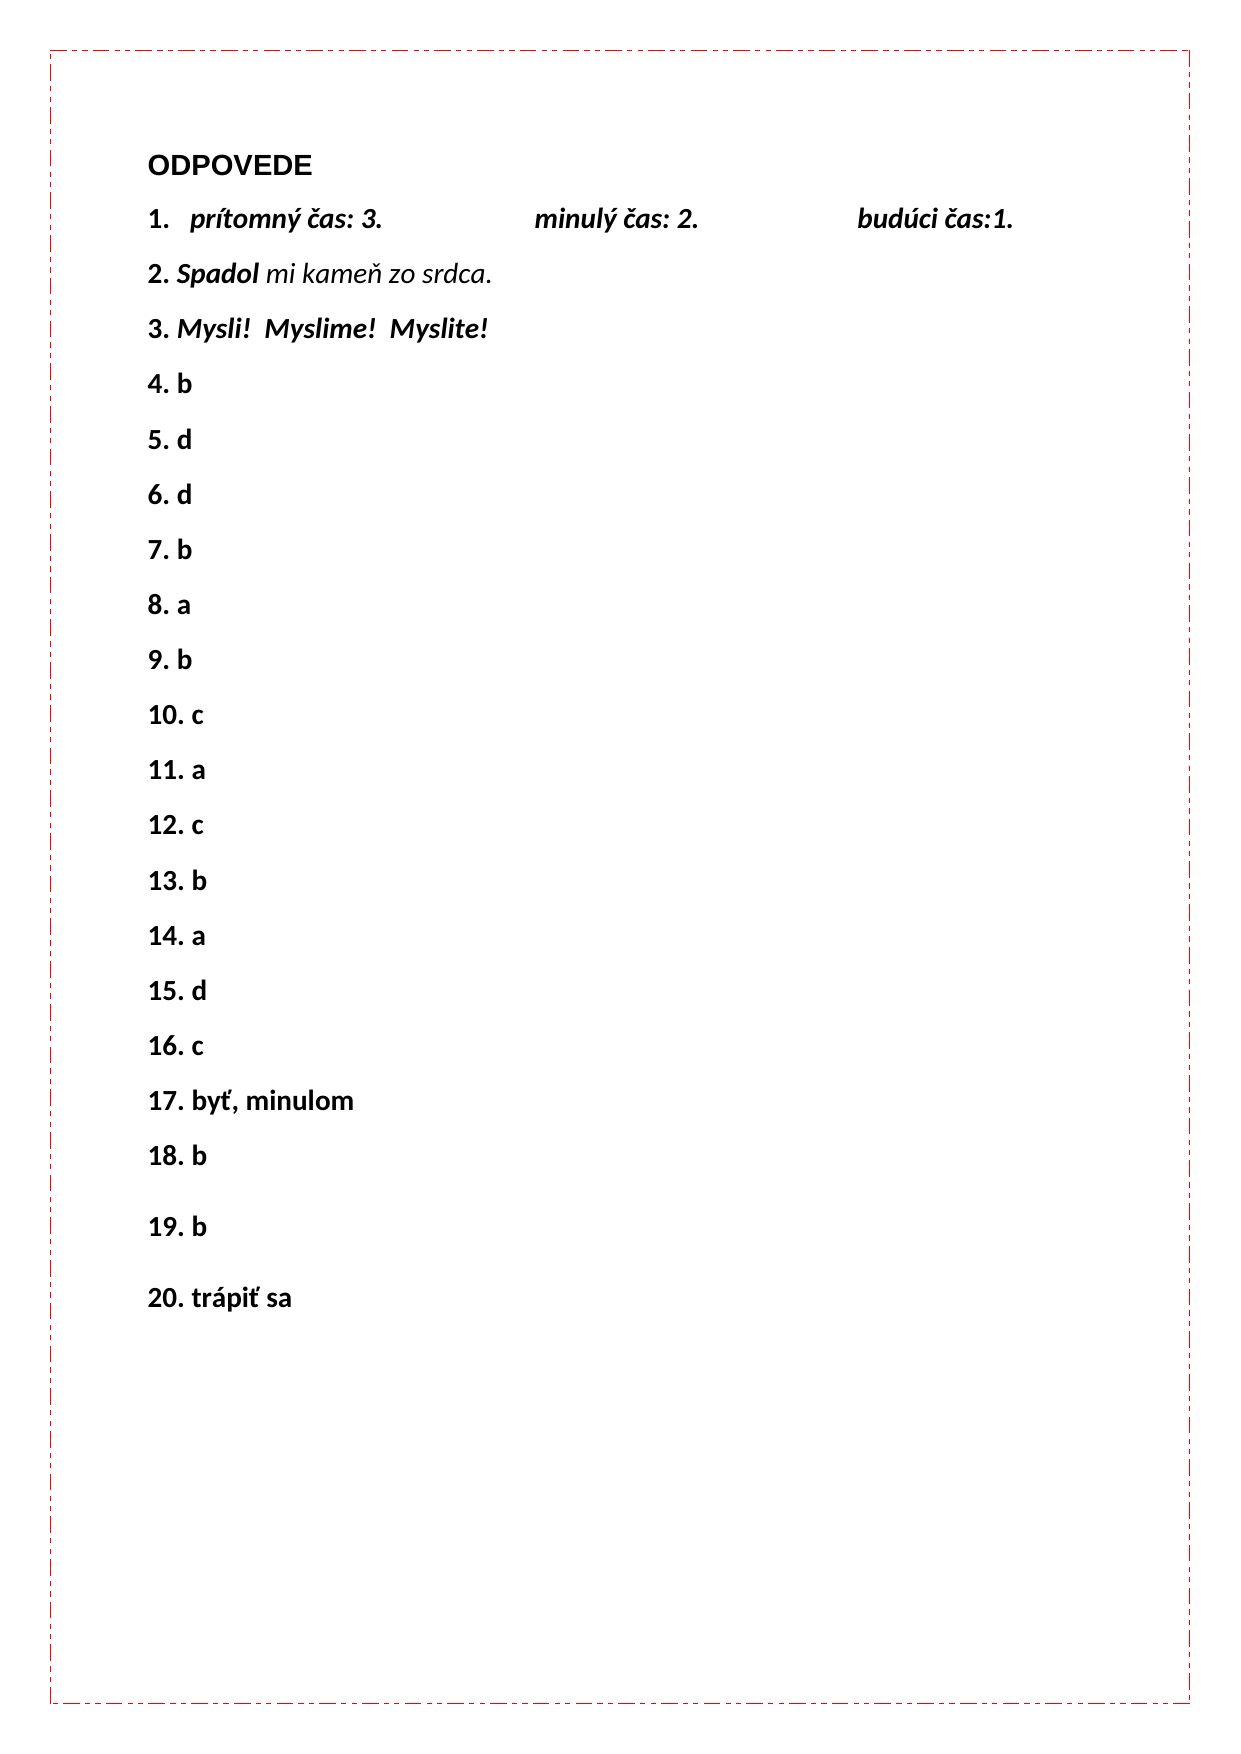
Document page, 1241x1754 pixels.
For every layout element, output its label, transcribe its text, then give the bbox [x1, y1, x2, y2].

text 3. Mysli! Myslime! Myslite! [147, 311, 1093, 346]
text 9. b [147, 641, 1093, 677]
text 17. byť, minulom [147, 1082, 1093, 1118]
text 7. b [147, 531, 1093, 567]
text 1. prítomný čas: 3. minulý čas: 2. budúci čas:1. [147, 200, 1093, 236]
text 16. c [147, 1027, 1093, 1062]
text 8. a [147, 586, 1093, 622]
text 14. a [147, 917, 1093, 952]
text 15. d [147, 972, 1093, 1007]
text 6. d [147, 476, 1093, 511]
text ODPOVEDE [147, 147, 1093, 181]
text 13. b [147, 862, 1093, 897]
text 11. a [147, 751, 1093, 787]
text 2. Spadol mi kameň zo srdca. [147, 255, 1093, 291]
text 18. b [147, 1137, 1093, 1173]
text 5. d [147, 421, 1093, 456]
text 12. c [147, 806, 1093, 842]
text 19. b [147, 1208, 1093, 1244]
text 20. trápiť sa [147, 1279, 1093, 1315]
text 4. b [147, 366, 1093, 401]
text 10. c [147, 696, 1093, 732]
